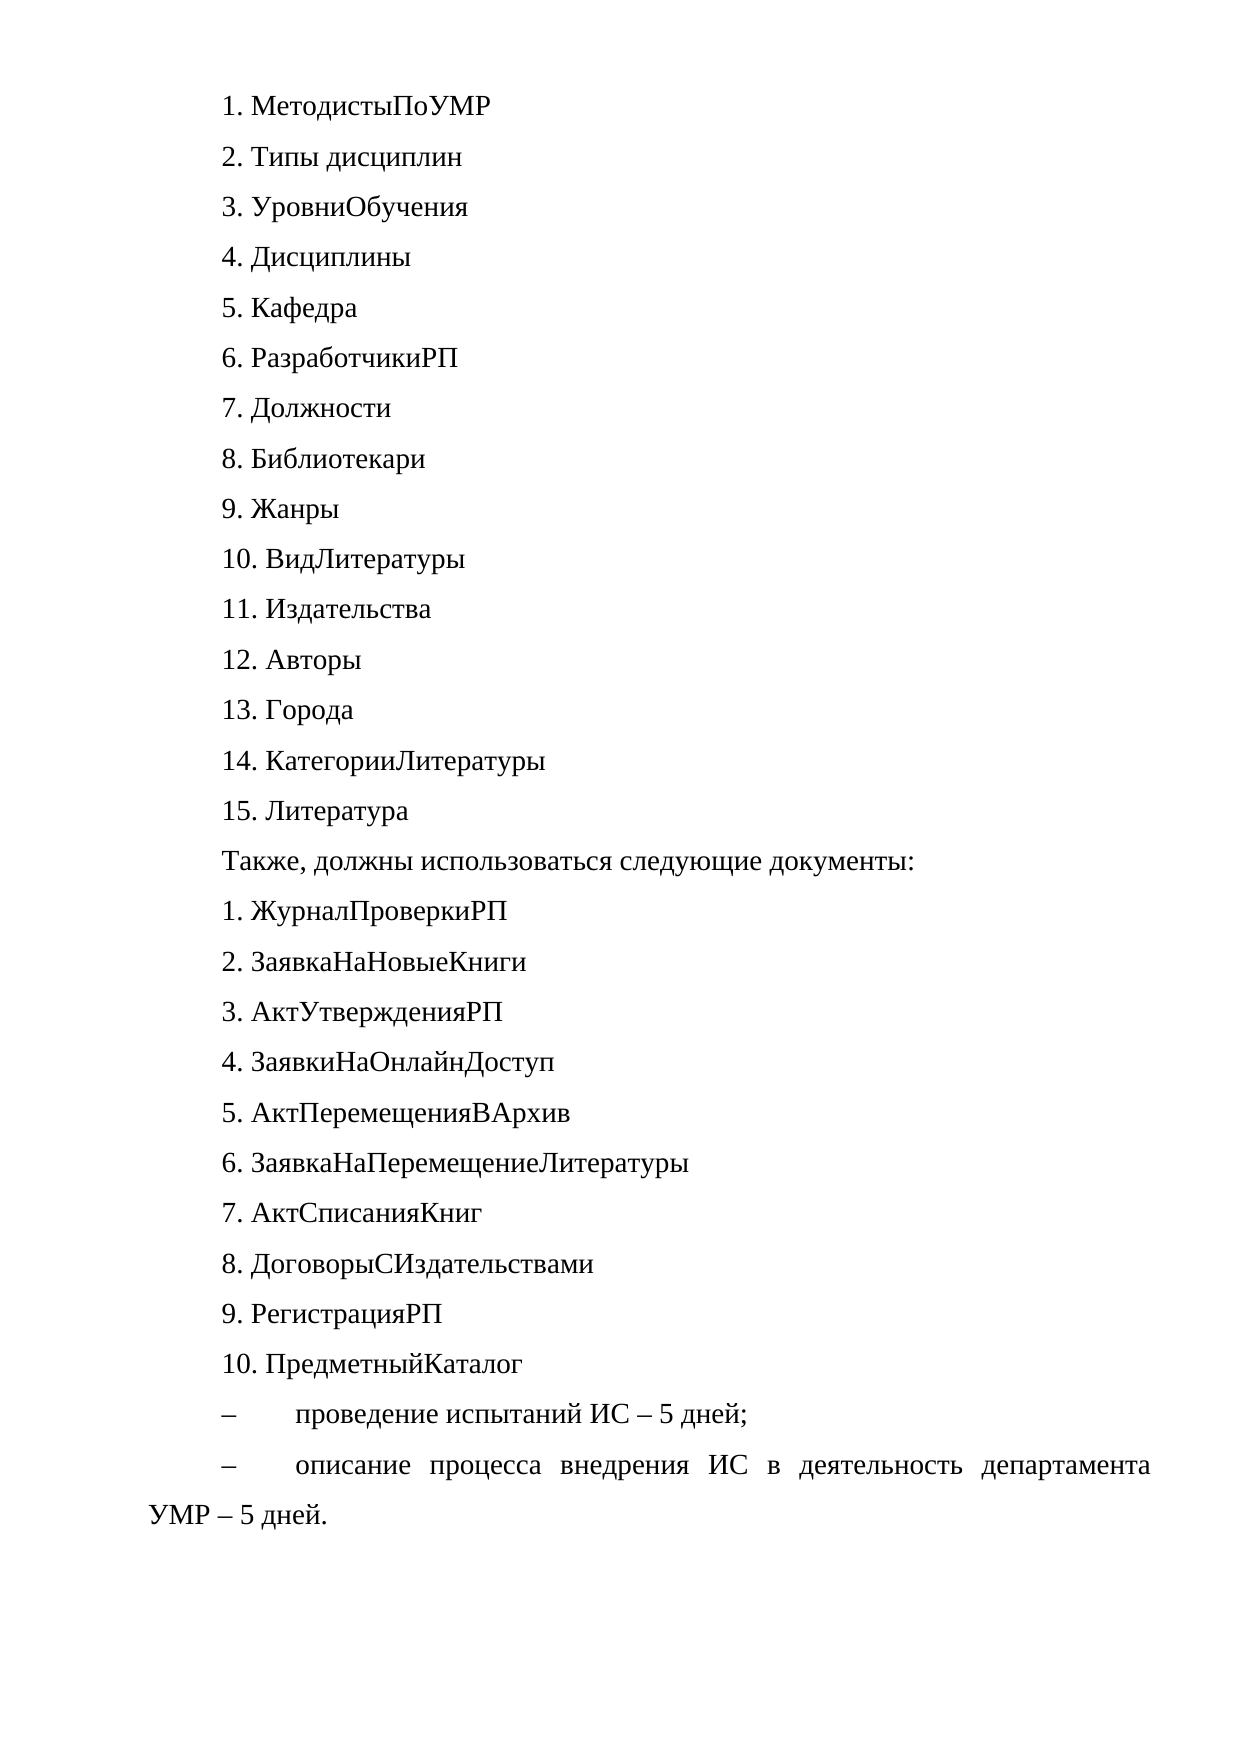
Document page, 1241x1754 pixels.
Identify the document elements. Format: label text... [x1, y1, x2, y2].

text Также, должны использоваться следующие документы: [148, 843, 1152, 877]
text 3. АктУтвержденияРП [148, 994, 1152, 1028]
text 4. Дисциплины [148, 239, 1152, 273]
text 15. Литература [148, 793, 1152, 826]
text 6. РазработчикиРП [148, 340, 1152, 374]
text 8. Библиотекари [148, 441, 1152, 474]
text 1. МетодистыПоУМР [148, 88, 1152, 122]
text 5. Кафедра [148, 290, 1152, 323]
text 11. Издательства [148, 592, 1152, 625]
text – описание процесса внедрения ИС в деятельность департамента УМР – 5 дней. [148, 1447, 1152, 1531]
text 8. ДоговорыСИздательствами [148, 1246, 1152, 1279]
text 3. УровниОбучения [148, 189, 1152, 223]
text 13. Города [148, 692, 1152, 726]
text 7. АктСписанияКниг [148, 1195, 1152, 1229]
text 6. ЗаявкаНаПеремещениеЛитературы [148, 1145, 1152, 1179]
text 9. Жанры [148, 491, 1152, 524]
text 14. КатегорииЛитературы [148, 743, 1152, 776]
text 2. ЗаявкаНаНовыеКниги [148, 944, 1152, 977]
text 1. ЖурналПроверкиРП [148, 893, 1152, 927]
text 2. Типы дисциплин [148, 139, 1152, 172]
text 12. Авторы [148, 642, 1152, 676]
text 5. АктПеремещенияВАрхив [148, 1095, 1152, 1128]
text 4. ЗаявкиНаОнлайнДоступ [148, 1044, 1152, 1078]
text 9. РегистрацияРП [148, 1296, 1152, 1329]
text 7. Должности [148, 390, 1152, 424]
text 10. ВидЛитературы [148, 541, 1152, 575]
text 10. ПредметныйКаталог [148, 1346, 1152, 1380]
text – проведение испытаний ИС – 5 дней; [148, 1397, 1152, 1430]
